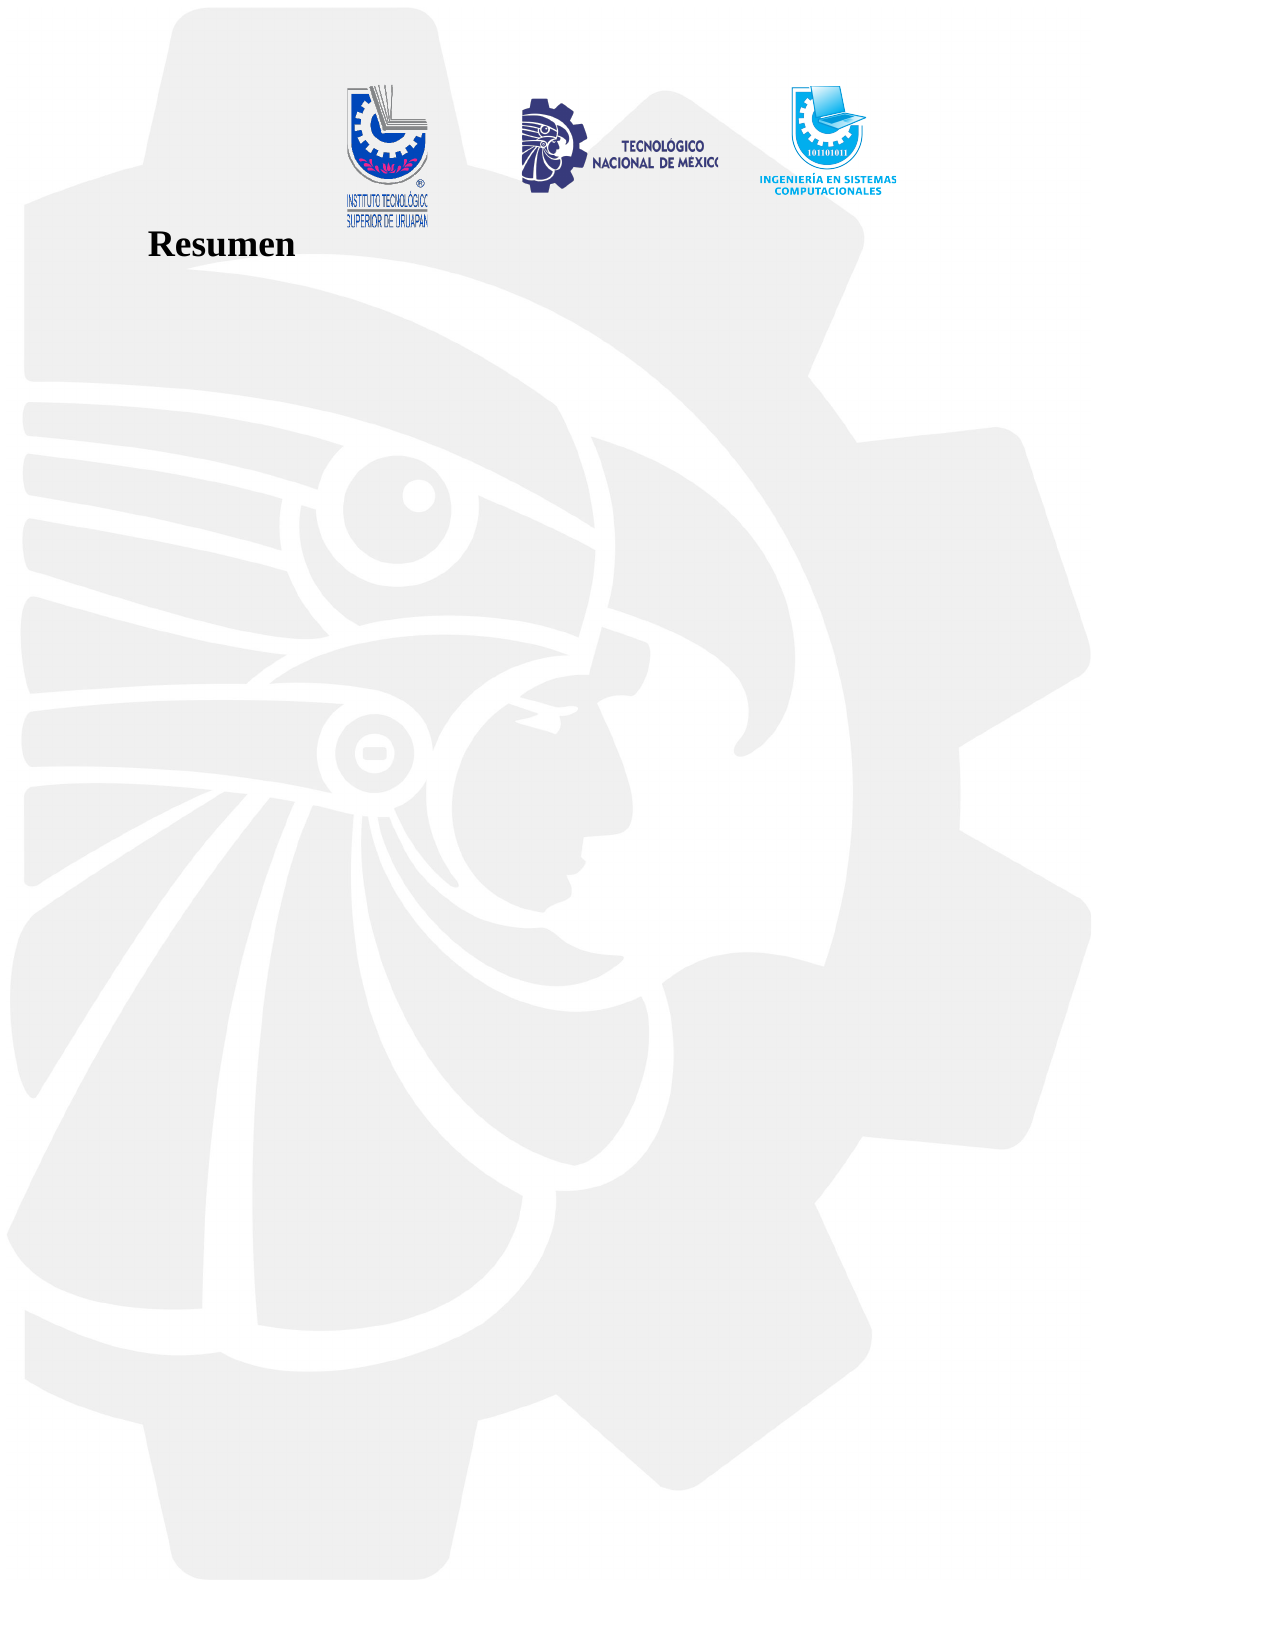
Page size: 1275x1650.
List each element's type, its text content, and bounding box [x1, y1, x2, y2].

text Resumen [148, 222, 1152, 265]
picture [6, 7, 1092, 1580]
